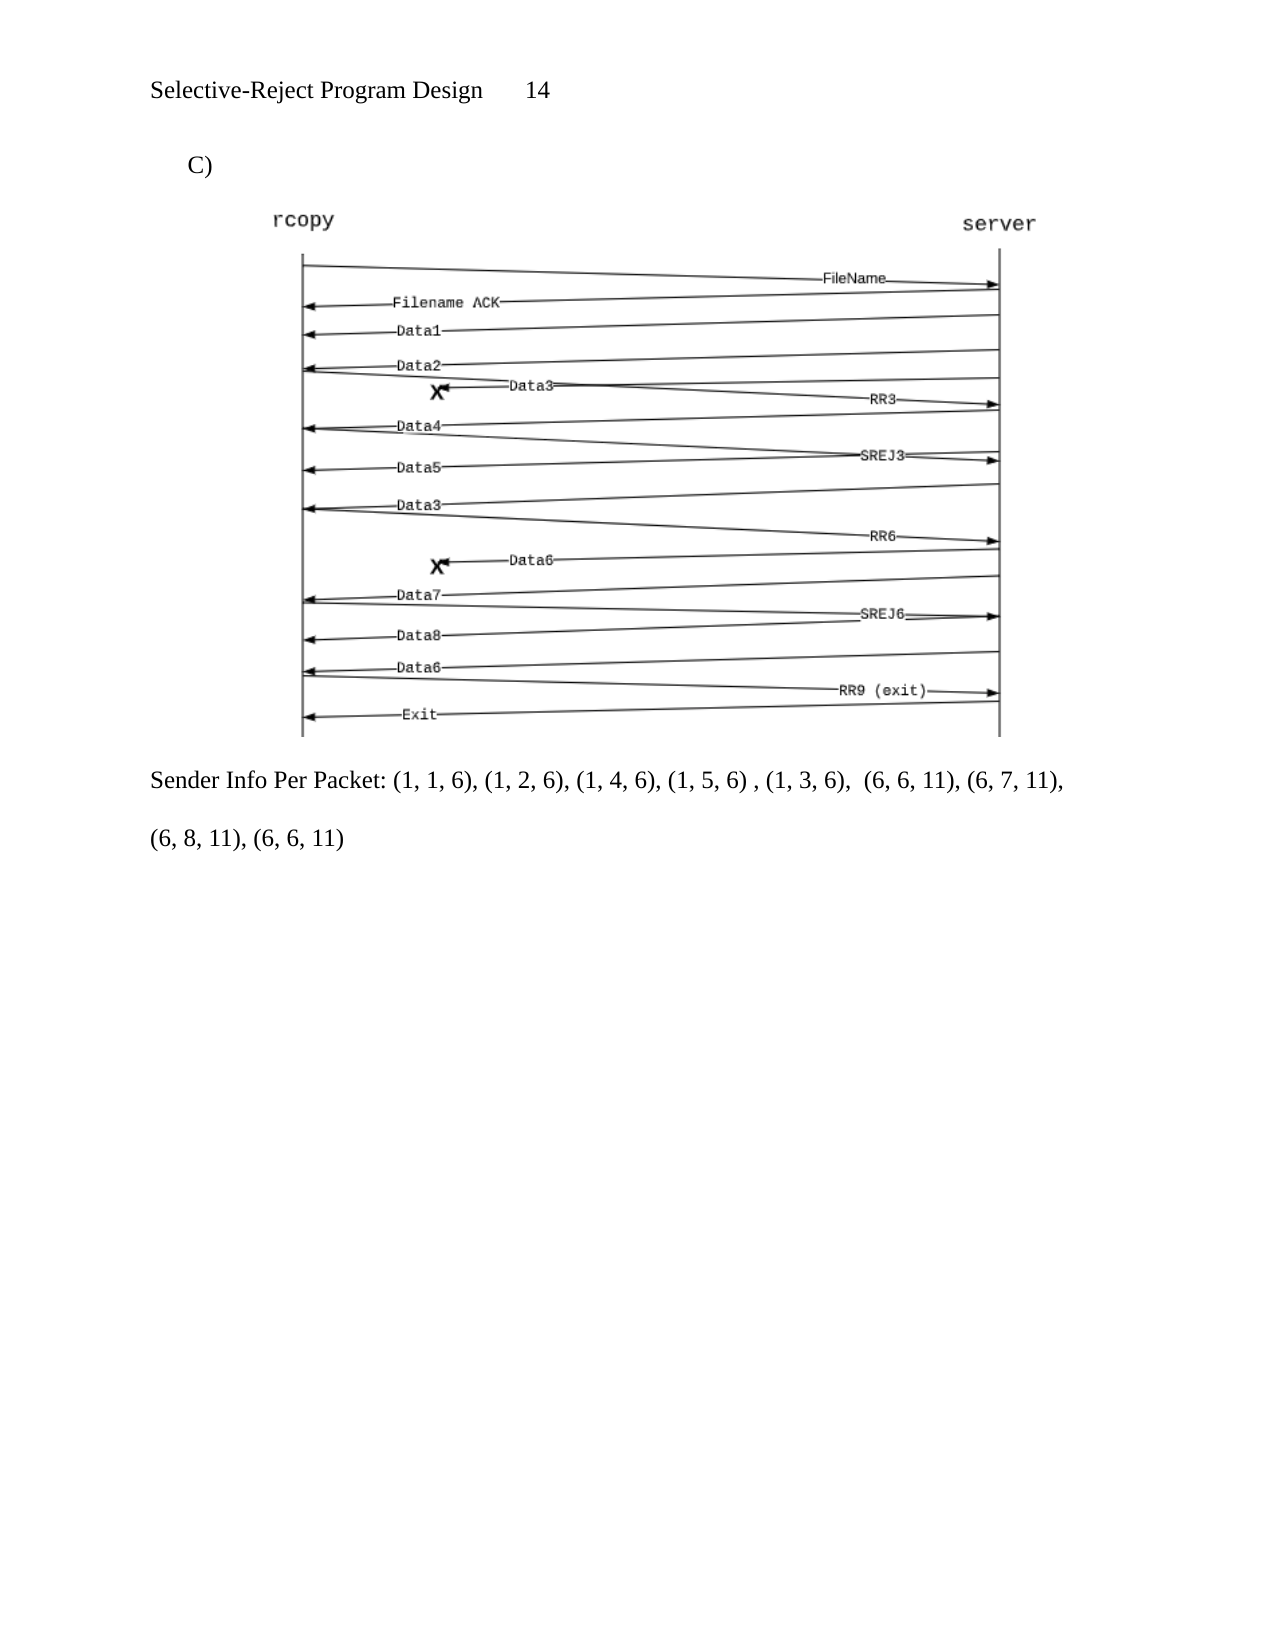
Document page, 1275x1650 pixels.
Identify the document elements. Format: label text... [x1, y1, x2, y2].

text (6, 8, 11), (6, 6, 11) [150, 823, 1125, 851]
text Sender Info Per Packet: (1, 1, 6), (1, 2, 6), (1, 4, 6), (1, 5, 6) , (1, 3, 6), (6, 6, 11), (6, 7, 11), [150, 765, 1125, 794]
list C) [187, 150, 1125, 179]
picture [264, 207, 1048, 737]
